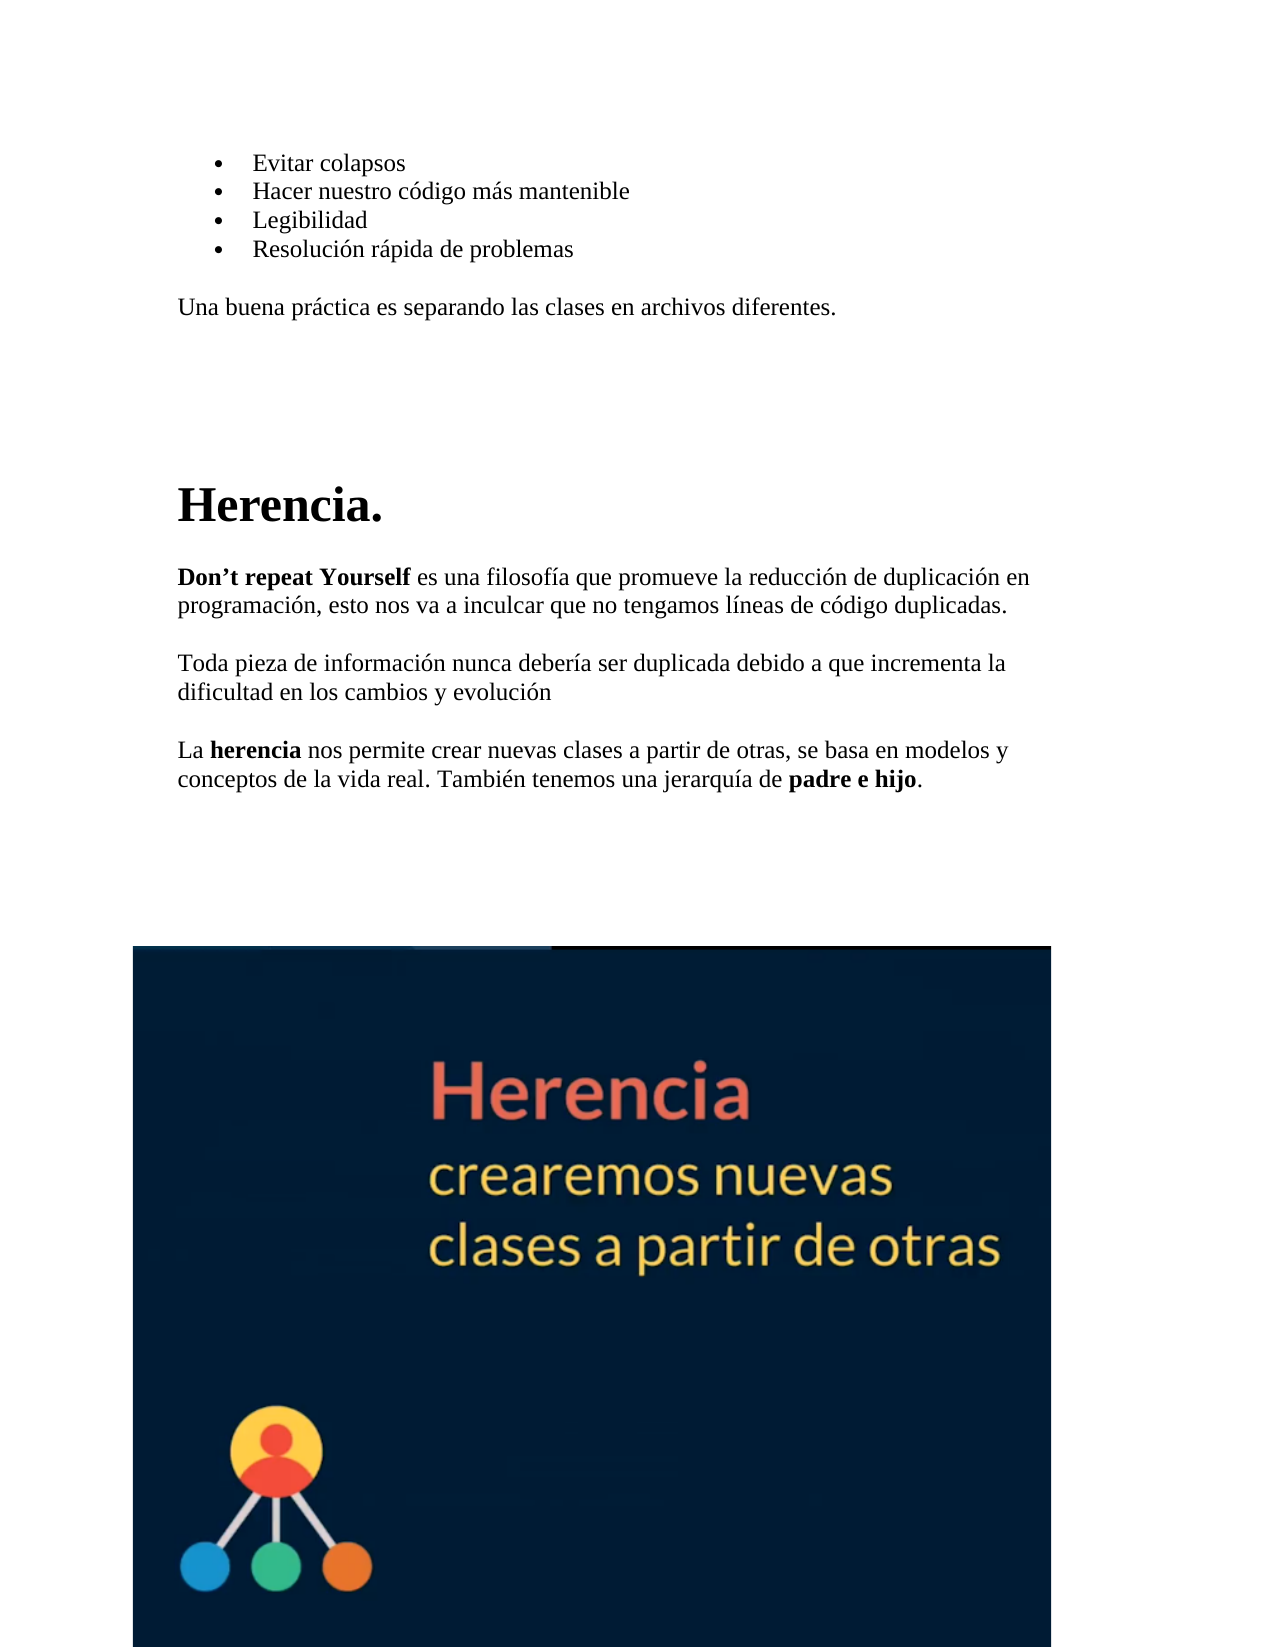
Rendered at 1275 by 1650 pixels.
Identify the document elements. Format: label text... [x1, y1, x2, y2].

list Hacer nuestro código más mantenible [215, 176, 1098, 205]
text Una buena práctica es separando las clases en archivos diferentes. [177, 292, 1098, 321]
text Don’t repeat Yourself es una filosofía que promueve la reducción de duplicación en programación, esto nos va a inculcar que no tengamos líneas de código duplicadas. [177, 562, 1098, 619]
list Legibilidad [215, 205, 1098, 234]
picture [132, 946, 1050, 1646]
subtitle Herencia. [177, 475, 1098, 532]
text La herencia nos permite crear nuevas clases a partir de otras, se basa en modelos y conceptos de la vida real. También tenemos una jerarquía de padre e hijo. [177, 735, 1098, 792]
list Evitar colapsos [215, 148, 1098, 176]
text Toda pieza de información nunca debería ser duplicada debido a que incrementa la dificultad en los cambios y evolución [177, 648, 1098, 706]
list Resolución rápida de problemas [215, 234, 1098, 263]
